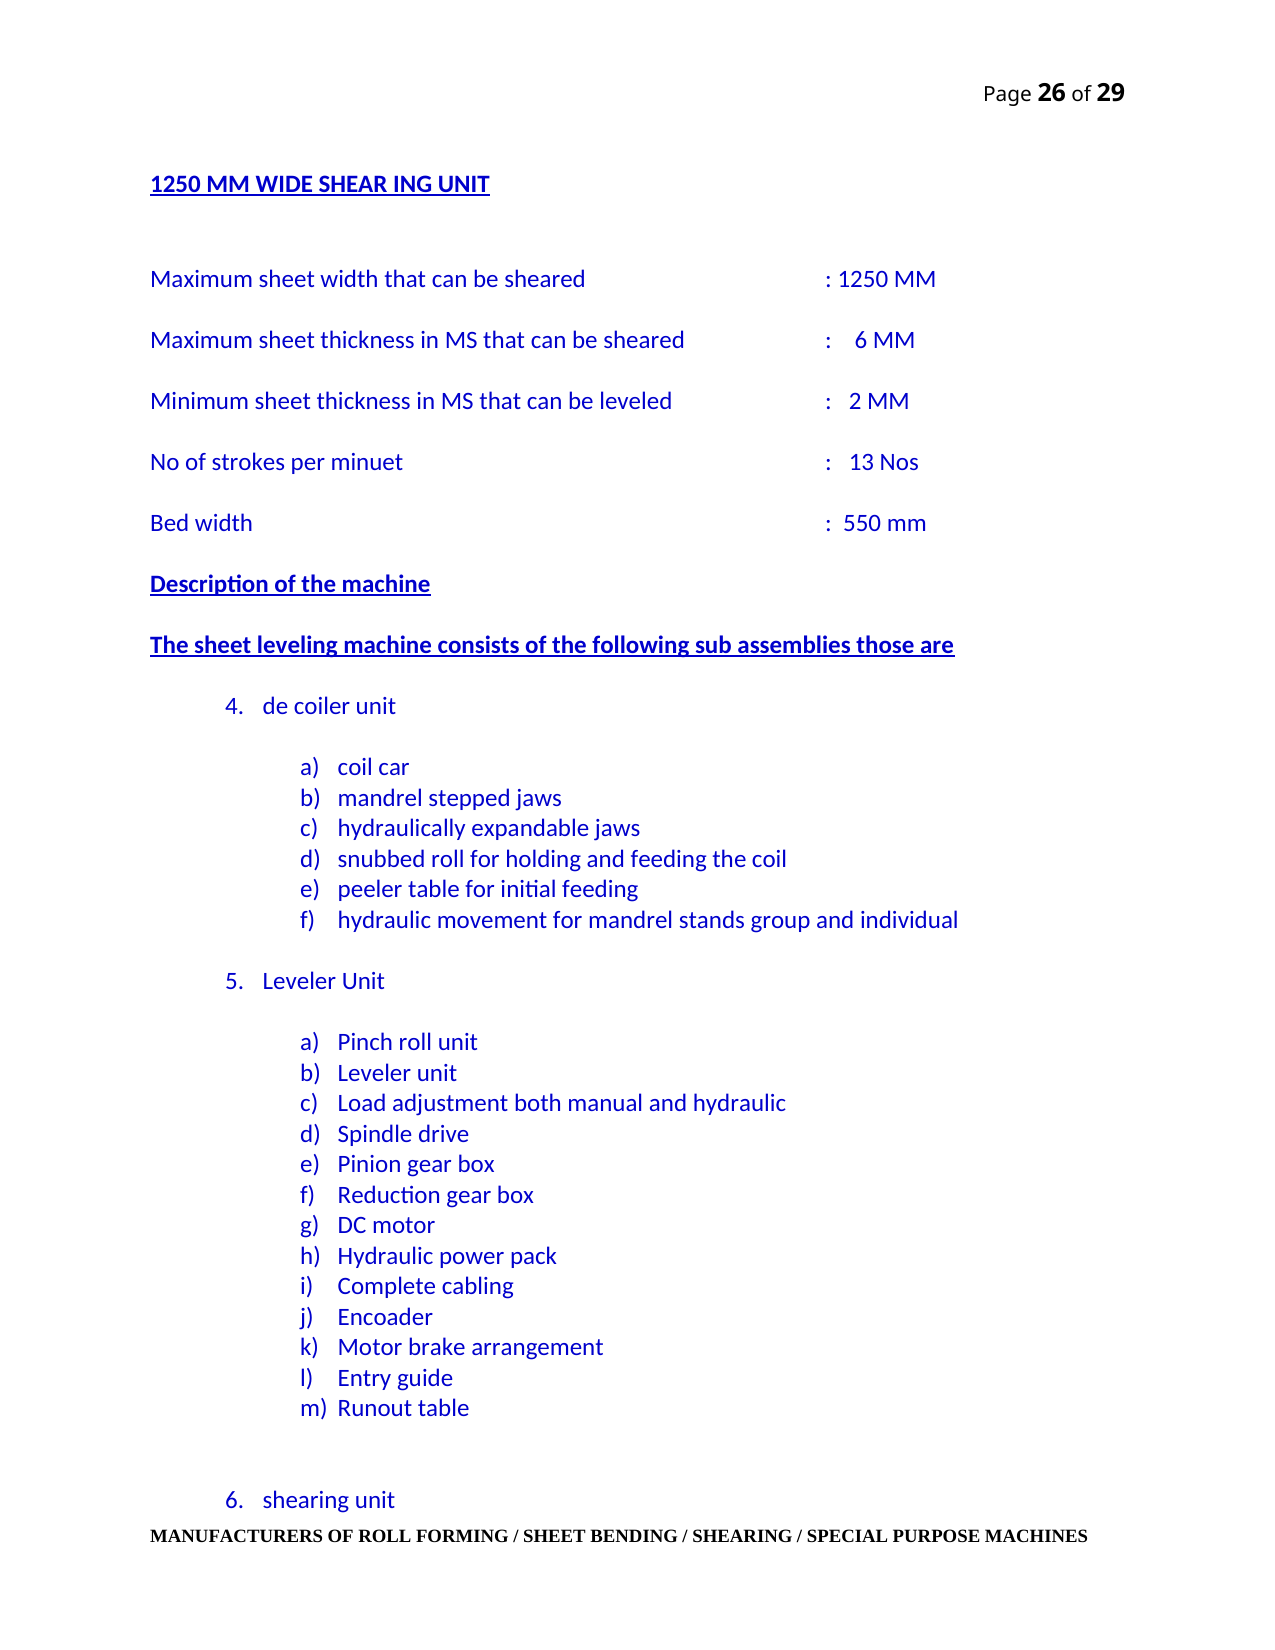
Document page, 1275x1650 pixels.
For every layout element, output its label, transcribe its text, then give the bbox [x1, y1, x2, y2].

list Hydraulic power pack [300, 1240, 1125, 1270]
list Reduction gear box [300, 1179, 1125, 1209]
list mandrel stepped jaws [300, 782, 1125, 812]
subtitle The sheet leveling machine consists of the following sub assemblies those are [150, 629, 1125, 660]
list de coiler unit [225, 690, 1125, 721]
list Complete cabling [300, 1270, 1125, 1301]
list Load adjustment both manual and hydraulic [300, 1087, 1125, 1118]
list snubbed roll for holding and feeding the coil [300, 843, 1125, 873]
list Leveler unit [300, 1057, 1125, 1087]
list Encoader [300, 1301, 1125, 1331]
text Maximum sheet width that can be sheared : 1250 MM [150, 263, 1228, 294]
text Maximum sheet thickness in MS that can be sheared : 6 MM [150, 324, 1125, 355]
list Entry guide [300, 1362, 1125, 1392]
text Bed width : 550 mm [150, 507, 1125, 538]
list Motor brake arrangement [300, 1331, 1125, 1362]
list shearing unit [225, 1484, 1125, 1514]
list Pinch roll unit [300, 1026, 1125, 1057]
list coil car [300, 751, 1125, 782]
list Leveler Unit [225, 965, 1125, 996]
text Minimum sheet thickness in MS that can be leveled : 2 MM [150, 385, 1125, 416]
text Description of the machine [150, 568, 1125, 599]
list peeler table for initial feeding [300, 873, 1125, 904]
text No of strokes per minuet : 13 Nos [150, 446, 1125, 477]
list Spindle drive [300, 1118, 1125, 1148]
list Pinion gear box [300, 1148, 1125, 1179]
subtitle 1250 MM WIDE SHEAR ING UNIT [150, 168, 1125, 198]
list DC motor [300, 1209, 1125, 1240]
list hydraulic movement for mandrel stands group and individual [300, 904, 1125, 934]
list Runout table [300, 1392, 1125, 1423]
list hydraulically expandable jaws [300, 812, 1125, 843]
